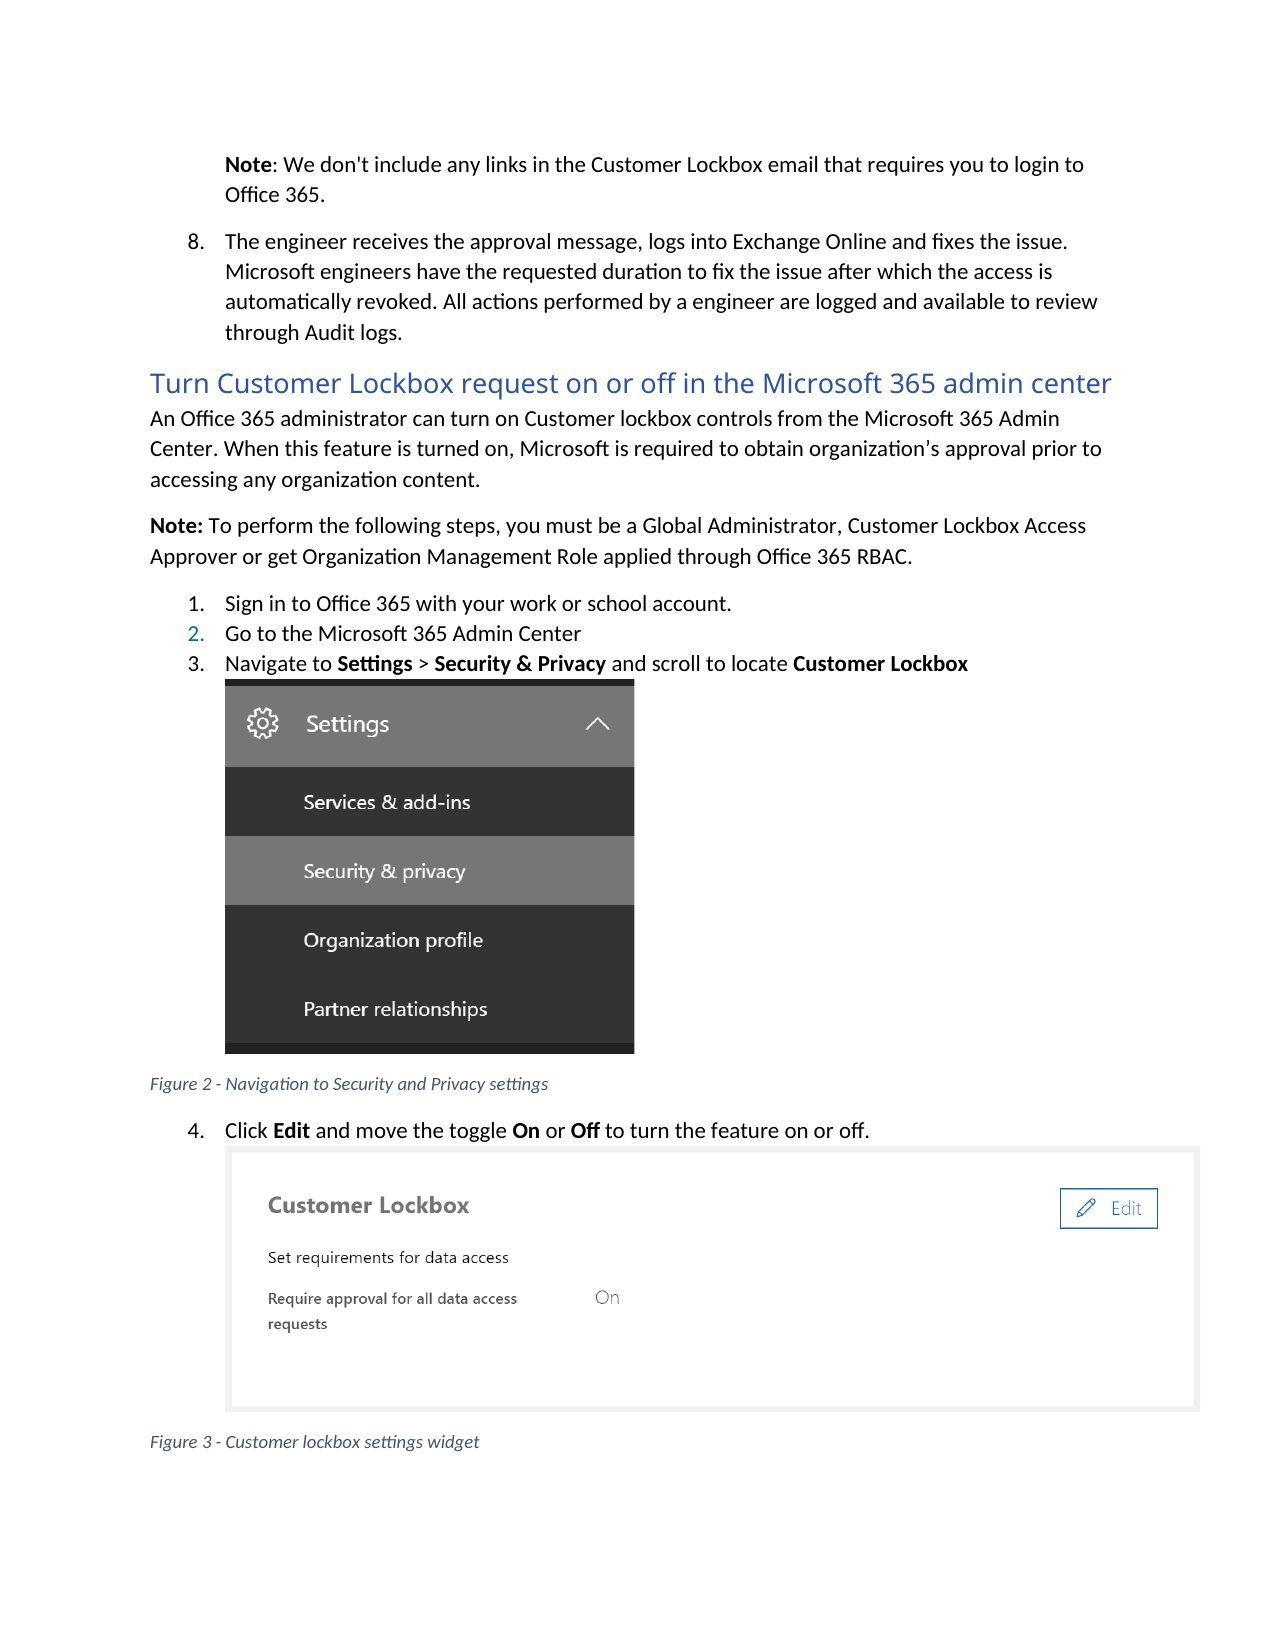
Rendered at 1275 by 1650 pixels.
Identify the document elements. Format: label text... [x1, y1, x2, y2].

list The engineer receives the approval message, logs into Exchange Online and fixes the issue. Microsoft engineers have the requested duration to fix the issue after which the access is automatically revoked. All actions performed by a engineer are logged and available to review through Audit logs. [187, 227, 1125, 346]
list Navigate to Settings > Security & Privacy and scroll to locate Customer Lockbox [187, 649, 1125, 677]
list Go to the Microsoft 365 Admin Center [187, 619, 1125, 647]
text Note: We don't include any links in the Customer Lockbox email that requires you to login to Office 365. [225, 150, 1125, 208]
list Click Edit and move the toggle On or Off to turn the feature on or off. [187, 1116, 1125, 1144]
text Note: To perform the following steps, you must be a Global Administrator, Customer Lockbox Access Approver or get Organization Management Role applied through Office 365 RBAC. [150, 512, 1125, 570]
text An Office 365 administrator can turn on Customer lockbox controls from the Microsoft 365 Admin Center. When this feature is turned on, Microsoft is required to obtain organization’s approval prior to accessing any organization content. [150, 404, 1125, 493]
picture [225, 1146, 1200, 1412]
picture [225, 679, 635, 1054]
list Sign in to Office 365 with your work or school account. [187, 589, 1125, 617]
subtitle Turn Customer Lockbox request on or off in the Microsoft 365 admin center [150, 364, 1125, 401]
